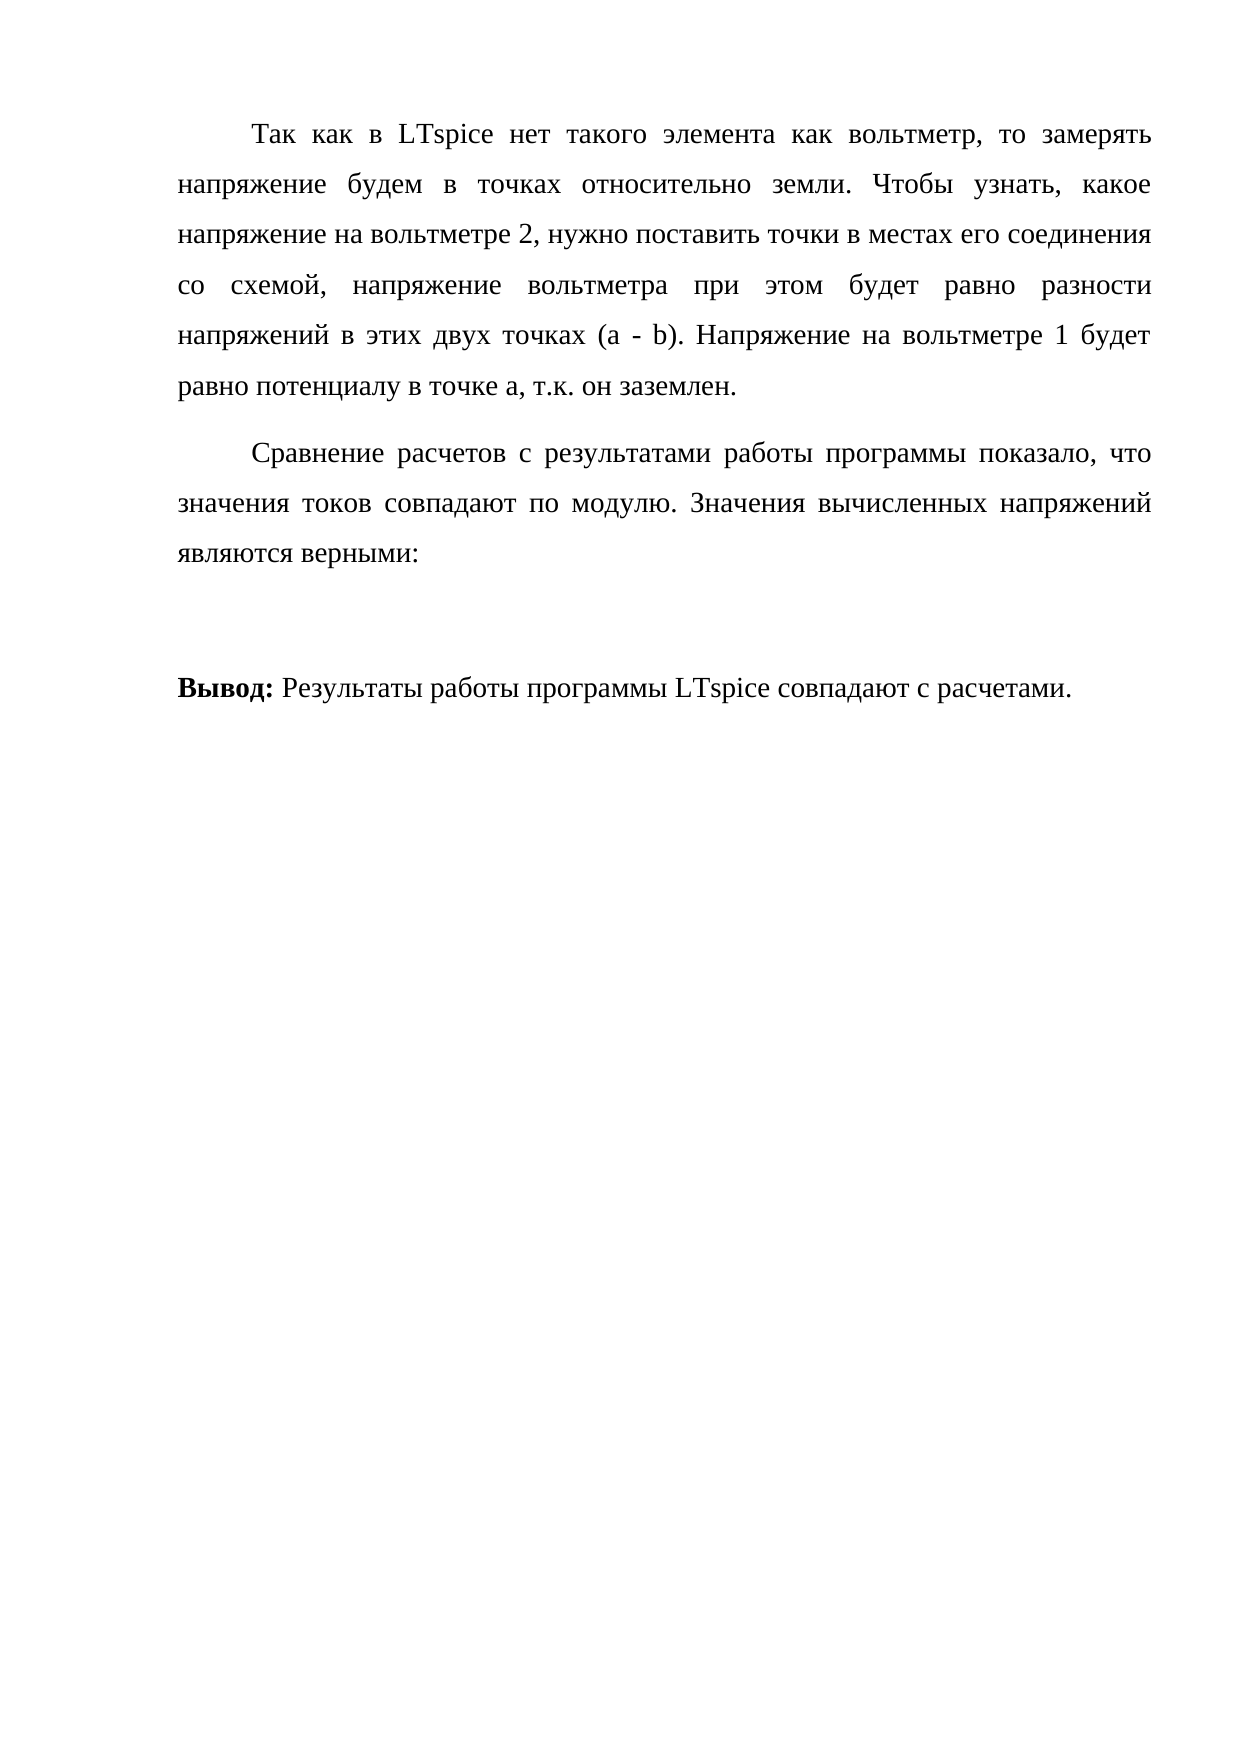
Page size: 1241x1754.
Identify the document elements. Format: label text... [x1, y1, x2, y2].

text Вывод: Результаты работы программы LTspice совпадают с расчетами. [177, 670, 1163, 703]
text Сравнение расчетов с результатами работы программы показало, что значения токов совпадают по модулю. Значения вычисленных напряжений являются верными: [177, 435, 1152, 569]
text Так как в LTspice нет такого элемента как вольтметр, то замерять напряжение будем в точках относительно земли. Чтобы узнать, какое напряжение на вольтметре 2, нужно поставить точки в местах его соединения со схемой, напряжение вольтметра при этом будет равно разности напряжений в этих двух точках (a - b). Напряжение на вольтметре 1 будет равно потенциалу в точке а, т.к. он заземлен. [177, 116, 1152, 401]
